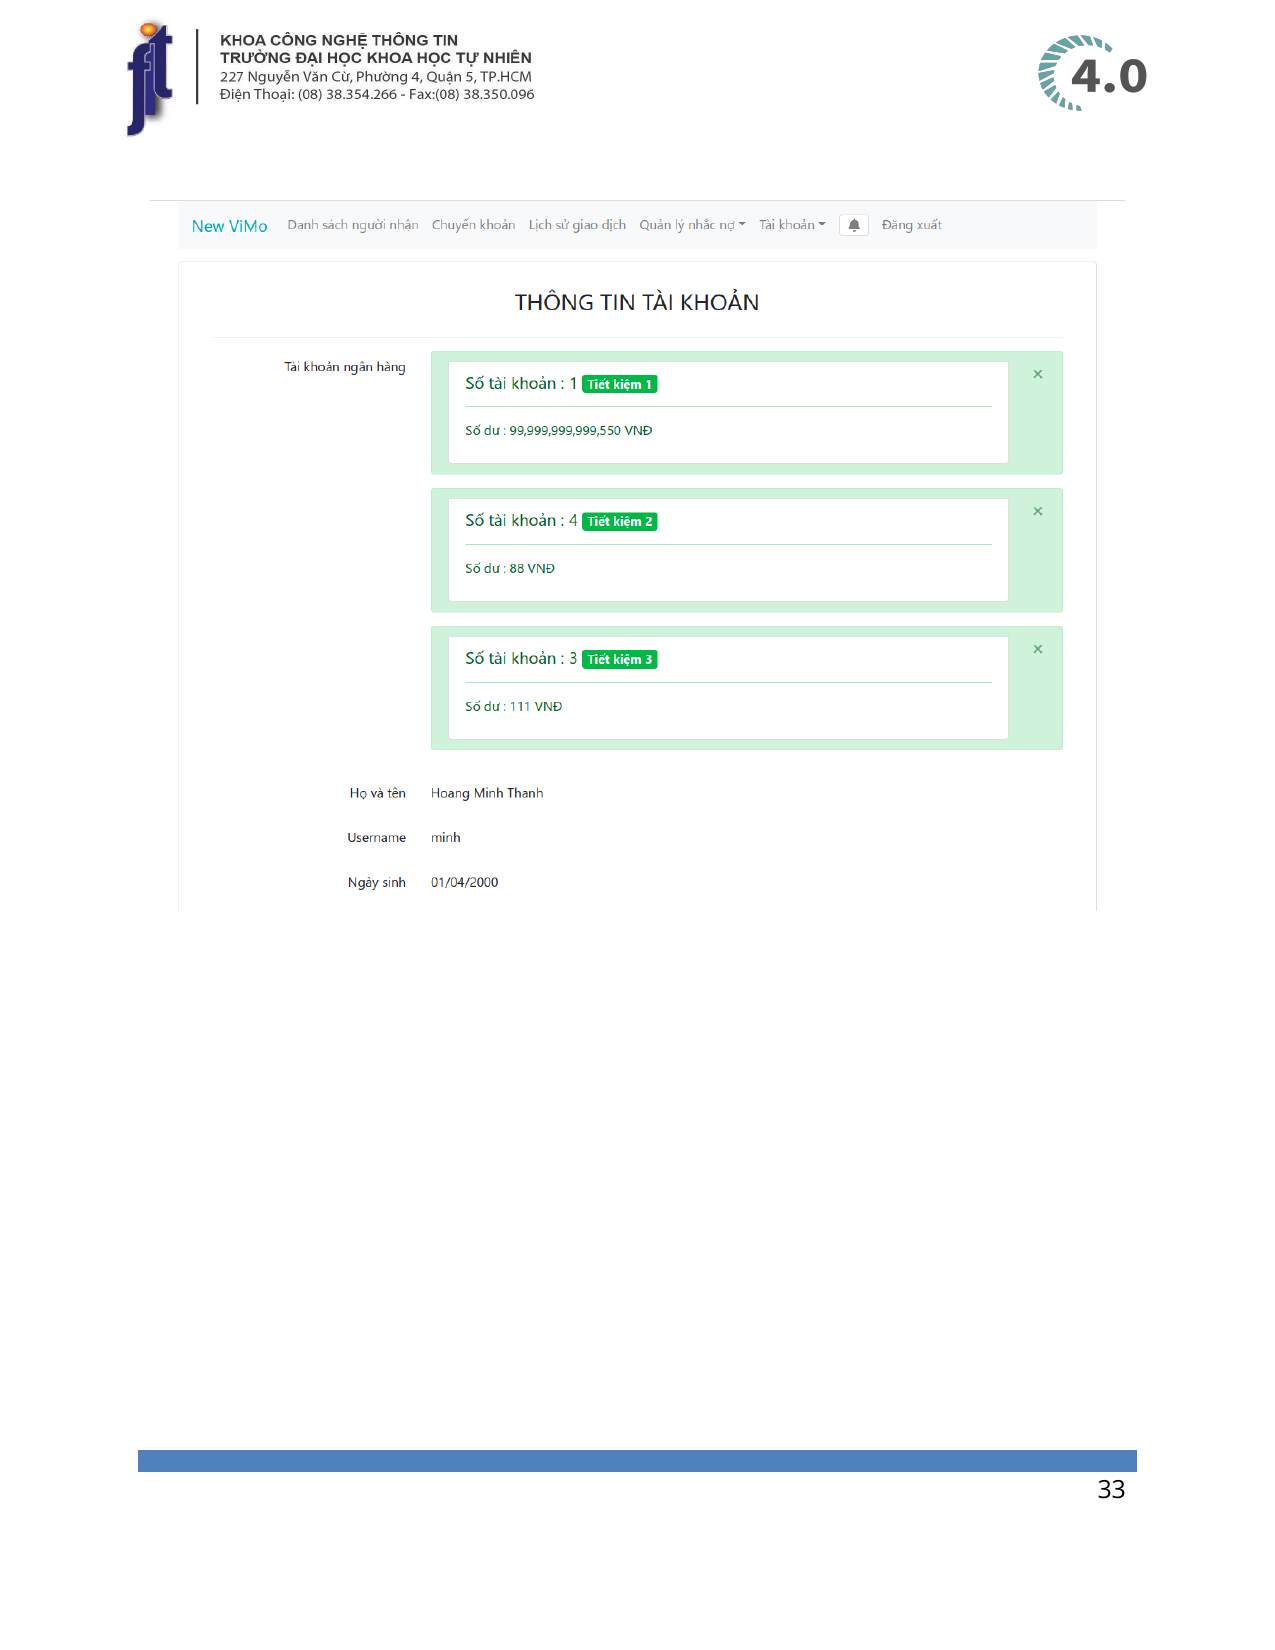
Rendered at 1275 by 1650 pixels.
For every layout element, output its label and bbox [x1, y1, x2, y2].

picture [150, 200, 1125, 911]
picture [1012, 28, 1175, 118]
picture [104, 13, 567, 158]
